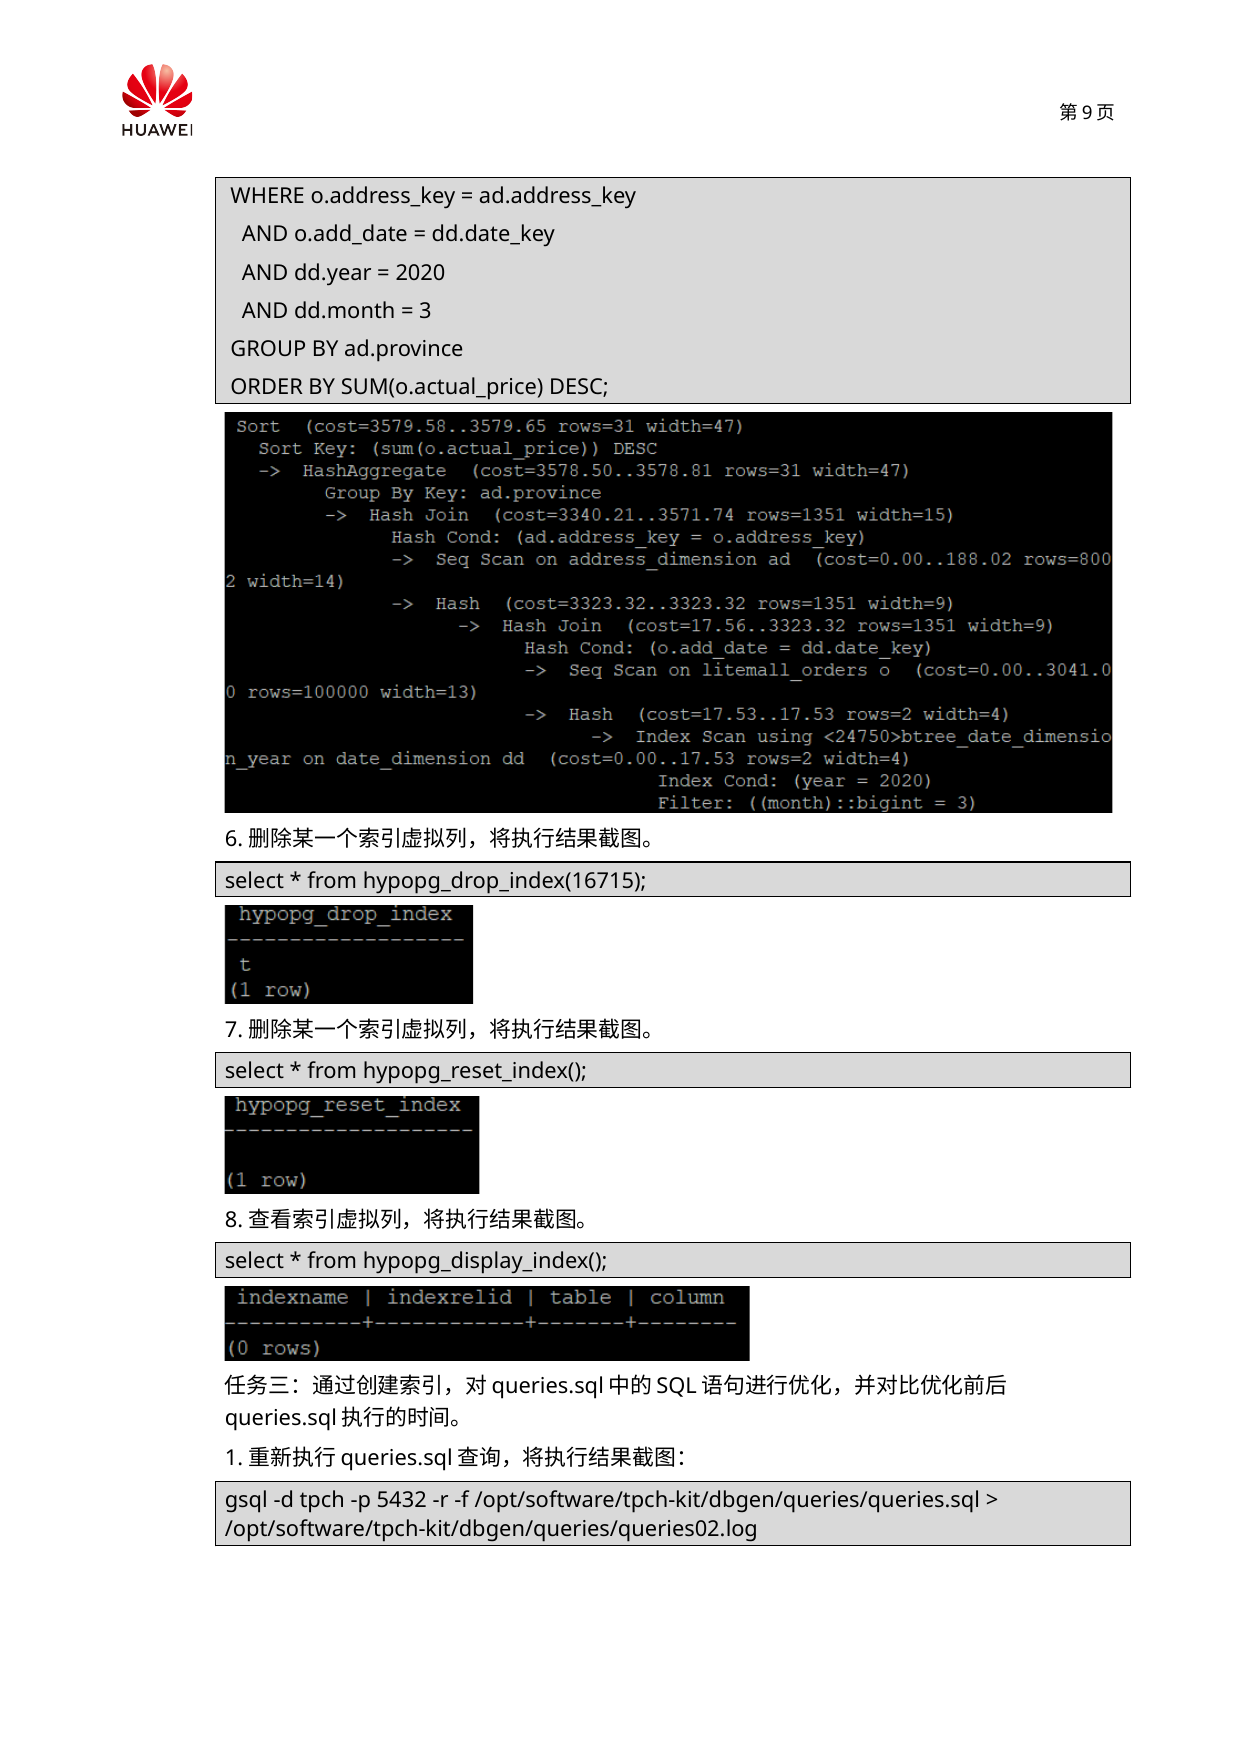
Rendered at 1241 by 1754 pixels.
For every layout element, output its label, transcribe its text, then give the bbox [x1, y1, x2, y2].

text select * from hypopg_reset_index(); [216, 1053, 1130, 1087]
text 6. 删除某一个索引虚拟列，将执行结果截图。 [224, 821, 1122, 853]
picture [224, 905, 474, 1004]
text select * from hypopg_display_index(); [216, 1243, 1130, 1277]
text GROUP BY ad.province [216, 330, 1130, 363]
text WHERE o.address_key = ad.address_key [216, 178, 1130, 210]
text 任务三：通过创建索引，对queries.sql中的SQL语句进行优化，并对比优化前后queries.sql执行的时间。 [224, 1368, 1122, 1432]
text 8. 查看索引虚拟列，将执行结果截图。 [224, 1202, 1122, 1234]
picture [224, 412, 1113, 813]
picture [224, 1096, 480, 1194]
text select * from hypopg_drop_index(16715); [216, 863, 1130, 896]
text 1. 重新执行queries.sql查询，将执行结果截图： [224, 1440, 1122, 1472]
picture [224, 1286, 750, 1361]
text gsql -d tpch -p 5432 -r -f /opt/software/tpch-kit/dbgen/queries/queries.sql > /opt/software/tpch-kit/dbgen/queries/queries02.log [216, 1482, 1130, 1545]
text AND o.add_date = dd.date_key [216, 215, 1130, 248]
text ORDER BY SUM(o.actual_price) DESC; [216, 368, 1130, 403]
picture [122, 64, 193, 136]
text 7. 删除某一个索引虚拟列，将执行结果截图。 [224, 1012, 1122, 1043]
text AND dd.year = 2020 [216, 253, 1130, 286]
text AND dd.month = 3 [216, 292, 1130, 324]
